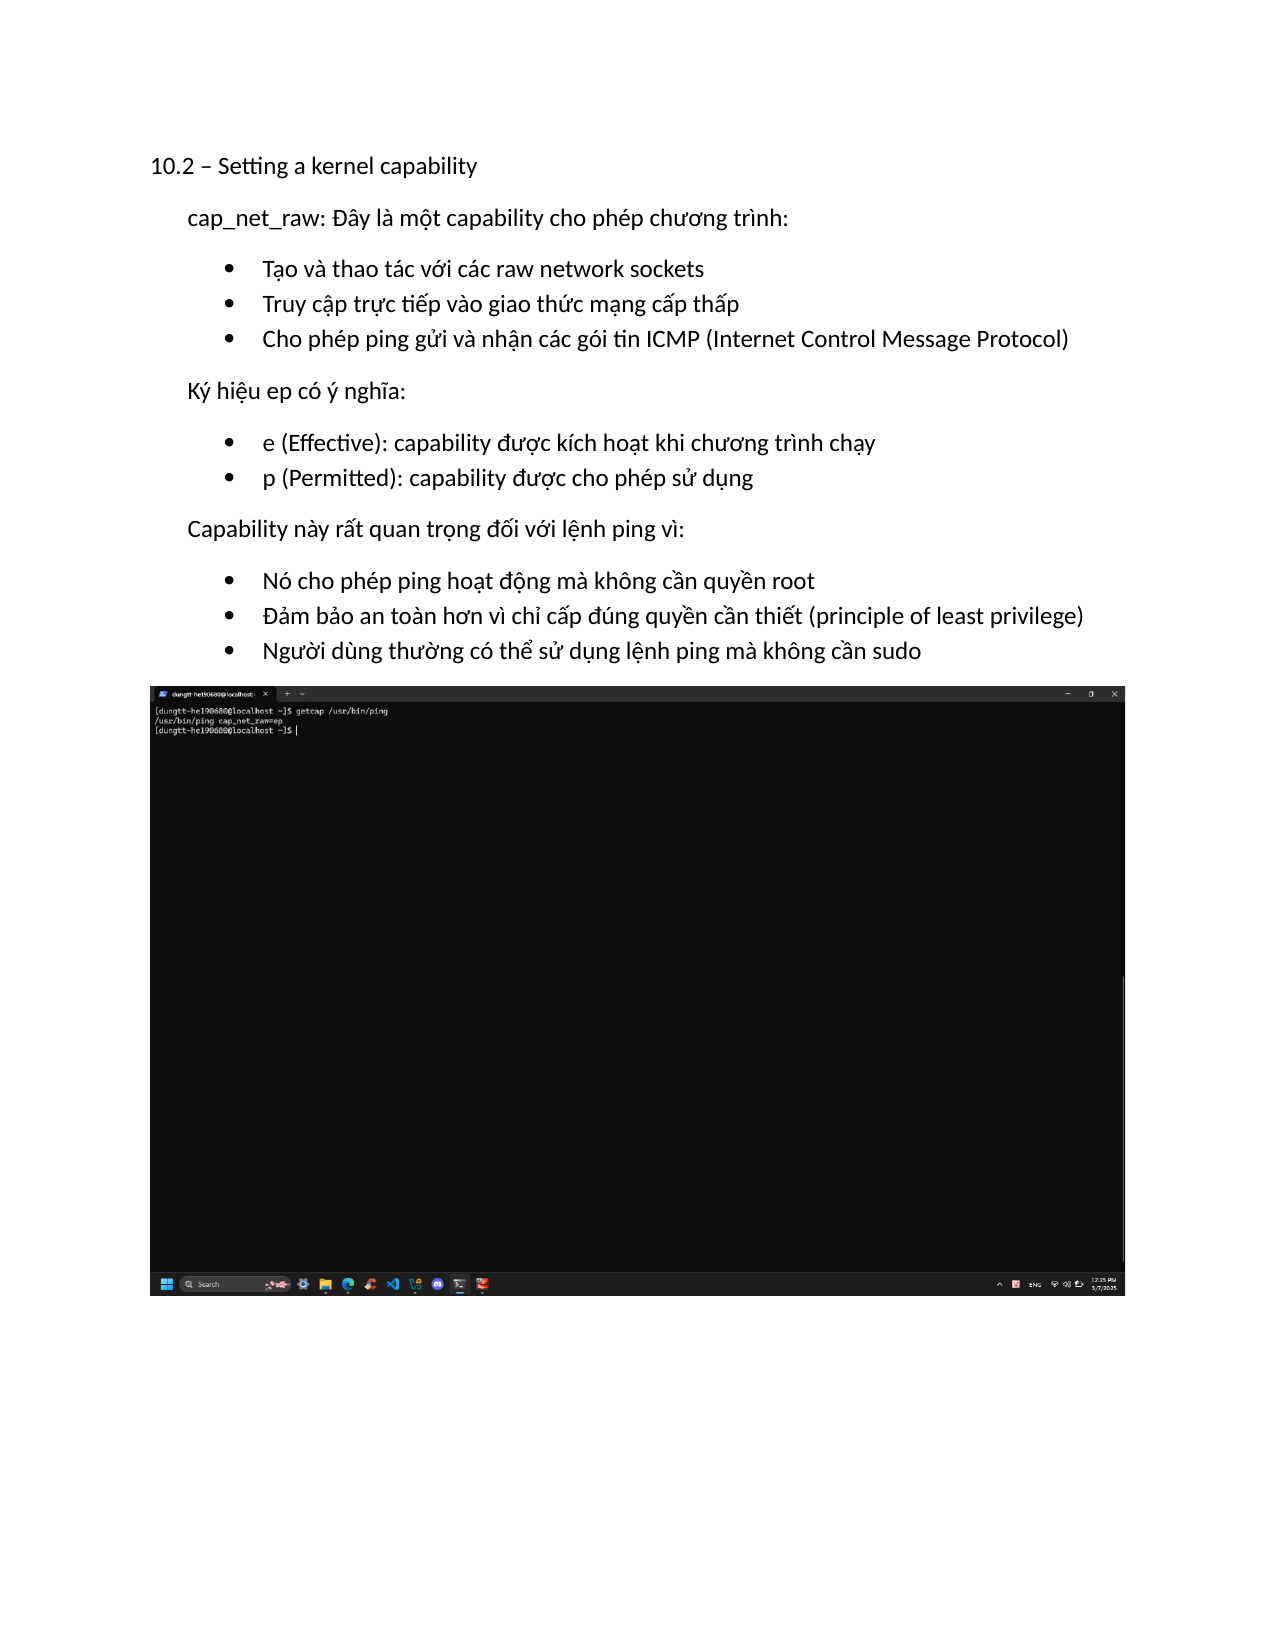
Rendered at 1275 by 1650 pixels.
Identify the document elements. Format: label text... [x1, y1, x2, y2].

list Tạo và thao tác với các raw network sockets [225, 253, 1125, 284]
list Người dùng thường có thể sử dụng lệnh ping mà không cần sudo [225, 635, 1125, 666]
picture [150, 686, 1125, 1296]
list p (Permitted): capability được cho phép sử dụng [225, 462, 1125, 492]
list Truy cập trực tiếp vào giao thức mạng cấp thấp [225, 288, 1125, 319]
list e (Effective): capability được kích hoạt khi chương trình chạy [225, 427, 1125, 457]
list Cho phép ping gửi và nhận các gói tin ICMP (Internet Control Message Protocol) [225, 323, 1125, 354]
list Đảm bảo an toàn hơn vì chỉ cấp đúng quyền cần thiết (principle of least privilege) [225, 600, 1125, 631]
text Capability này rất quan trọng đối với lệnh ping vì: [187, 513, 1125, 544]
text 10.2 – Setting a kernel capability [150, 150, 1125, 181]
text Ký hiệu ep có ý nghĩa: [187, 375, 1125, 406]
list Nó cho phép ping hoạt động mà không cần quyền root [225, 565, 1125, 596]
text cap_net_raw: Đây là một capability cho phép chương trình: [187, 202, 1125, 232]
